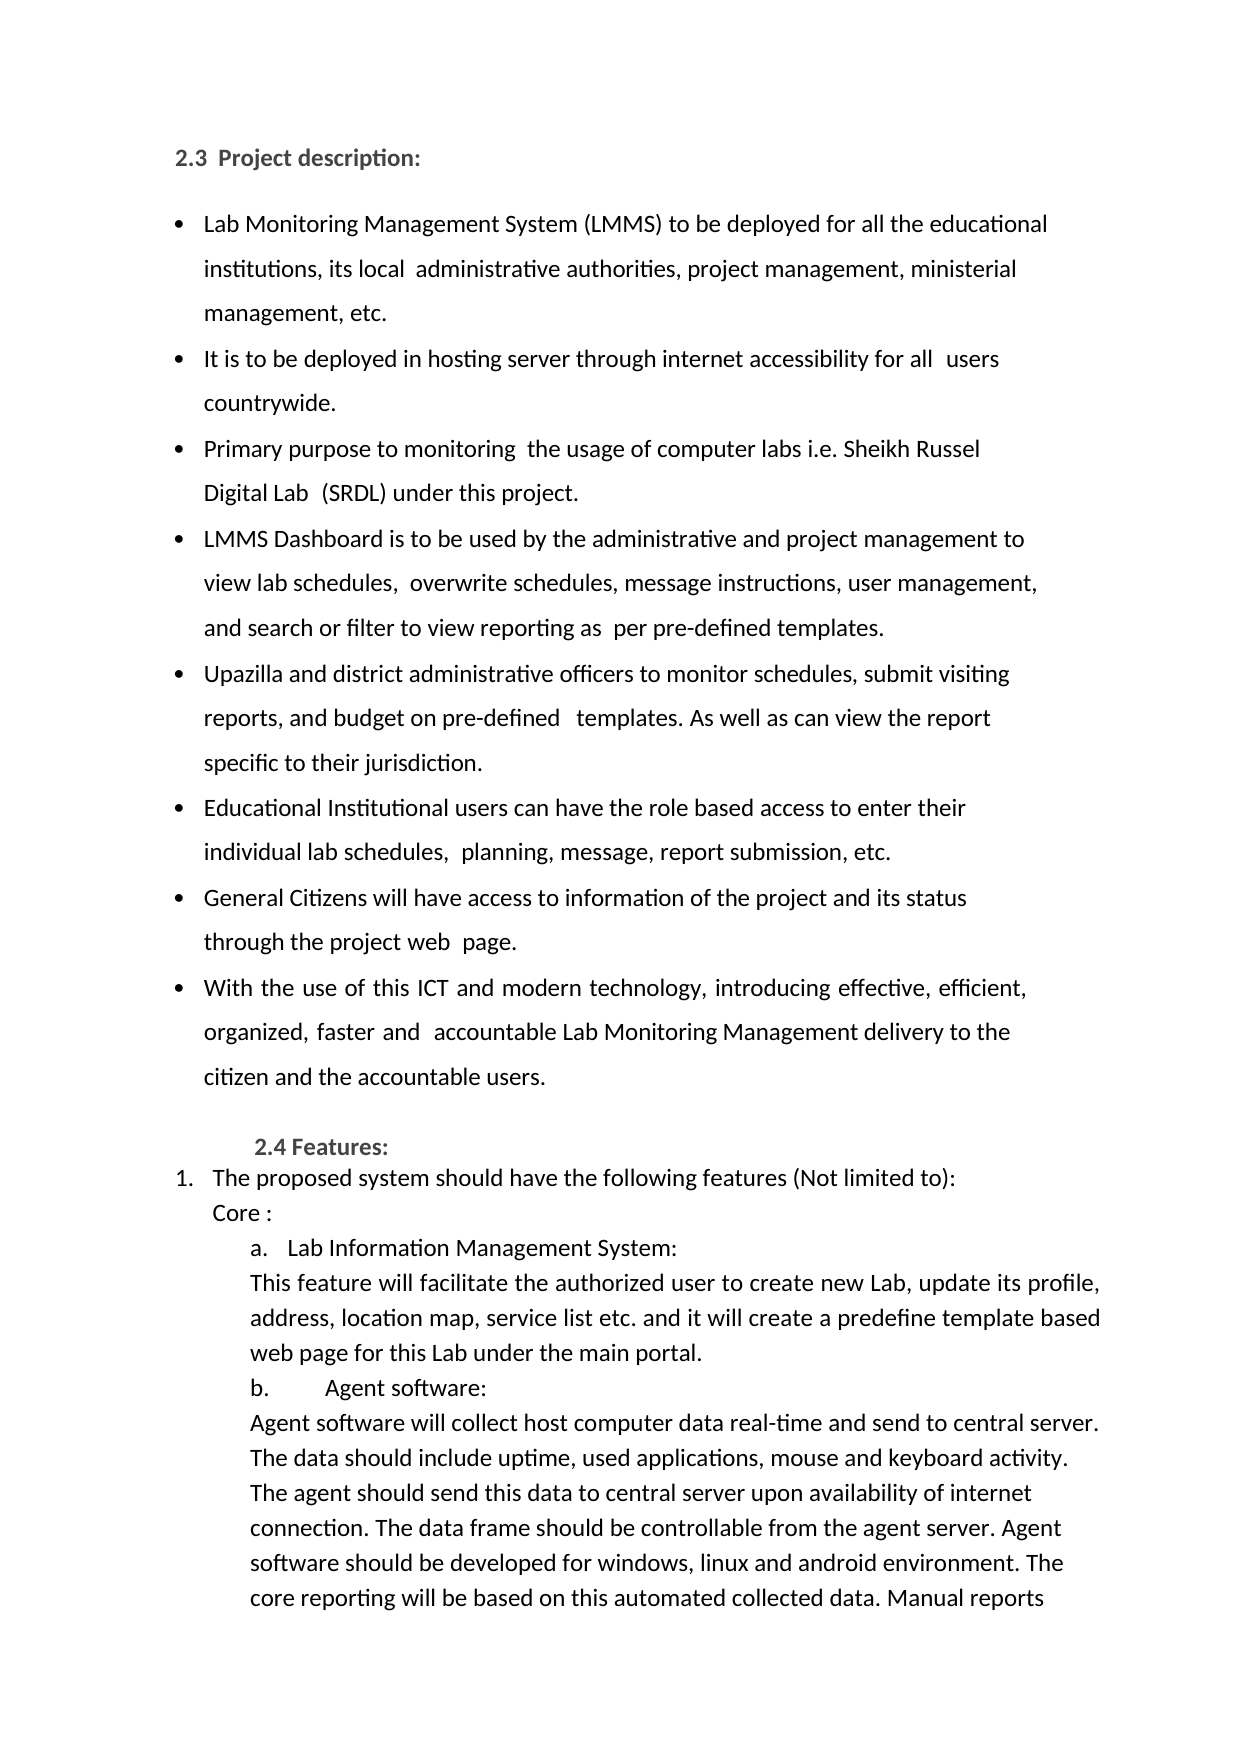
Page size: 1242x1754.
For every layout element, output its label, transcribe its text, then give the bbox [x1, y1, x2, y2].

list It is to be deployed in hosting server through internet accessibility for all users countrywide. [175, 343, 1030, 418]
list The proposed system should have the following features (Not limited to): [175, 1162, 1102, 1192]
list General Citizens will have access to information of the project and its status through the project web page. [175, 882, 1033, 957]
text 2.3 Project description: [175, 142, 1102, 172]
text Core : [212, 1197, 1102, 1227]
list Educational Institutional users can have the role based access to enter their individual lab schedules, planning, message, report submission, etc. [175, 792, 1030, 867]
list Upazilla and district administrative officers to monitor schedules, submit visiting reports, and budget on pre-defined templates. As well as can view the report specific to their jurisdiction. [175, 658, 1062, 777]
list Primary purpose to monitoring the usage of computer labs i.e. Sheikh Russel Digital Lab (SRDL) under this project. [175, 433, 1007, 508]
list Lab Information Management System: [250, 1232, 1102, 1262]
text 2.4 Features: [175, 1131, 1102, 1162]
text This feature will facilitate the authorized user to create new Lab, update its profile, address, location map, service list etc. and it will create a predefine template based web page for this Lab under the main portal. [250, 1267, 1102, 1367]
list With the use of this ICT and modern technology, introducing effective, efficient, organized, faster and accountable Lab Monitoring Management delivery to the citizen and the accountable users. [175, 972, 1062, 1091]
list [250, 1372, 1102, 1612]
list Lab Monitoring Management System (LMMS) to be deployed for all the educational institutions, its local administrative authorities, project management, ministerial management, etc. [175, 208, 1059, 328]
list LMMS Dashboard is to be used by the administrative and project management to view lab schedules, overwrite schedules, message instructions, user management, and search or filter to view reporting as per pre-defined templates. [175, 523, 1048, 643]
